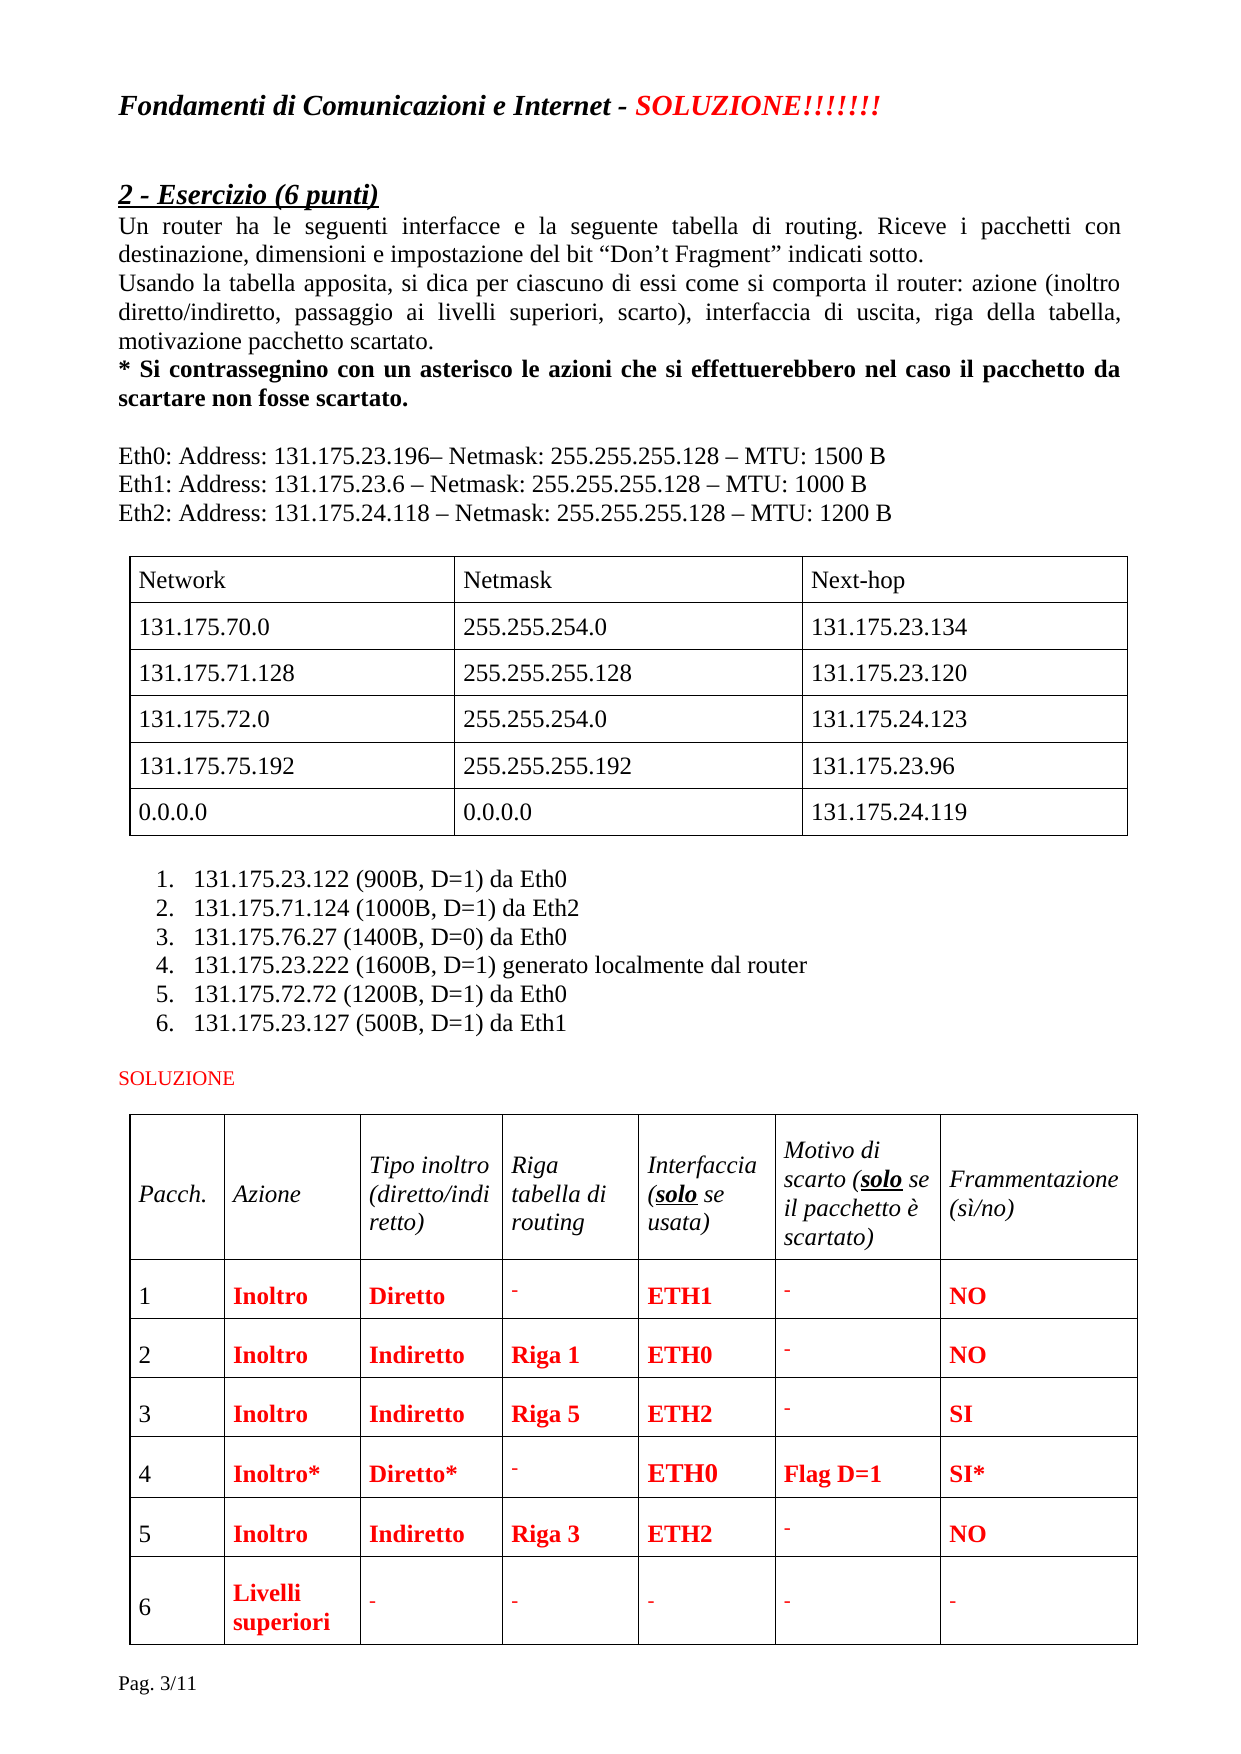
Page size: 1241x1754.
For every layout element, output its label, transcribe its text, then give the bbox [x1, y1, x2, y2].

text Un router ha le seguenti interfacce e la seguente tabella di routing. Riceve i pacchetti con destinazione, dimensioni e impostazione del bit “Don’t Fragment” indicati sotto. [118, 211, 1122, 268]
table_cell - [639, 1557, 775, 1644]
table_header Interfaccia (solo se usata) [639, 1115, 775, 1259]
table_cell NO [941, 1498, 1137, 1556]
list 131.175.23.122 (900B, D=1) da Eth0 [156, 864, 1122, 893]
table_cell Indiretto [361, 1498, 502, 1556]
table_cell - [776, 1378, 940, 1436]
text SOLUZIONE [118, 1066, 1122, 1089]
table_cell Diretto* [361, 1437, 502, 1497]
table_header Pacch. [131, 1115, 224, 1259]
table_cell - [776, 1498, 940, 1556]
table_header Riga tabella di routing [503, 1115, 638, 1259]
table_cell Inoltro [225, 1378, 360, 1436]
table_cell 3 [131, 1378, 224, 1436]
table_cell 0.0.0.0 [131, 789, 454, 834]
list 131.175.23.127 (500B, D=1) da Eth1 [156, 1008, 1122, 1037]
table_cell - [503, 1260, 638, 1318]
table_cell 131.175.23.120 [803, 650, 1127, 695]
table_cell Inoltro [225, 1498, 360, 1556]
table_header Frammentazione (sì/no) [941, 1115, 1137, 1259]
table_cell 255.255.254.0 [455, 696, 802, 742]
table_cell - [503, 1557, 638, 1644]
table_cell 2 [131, 1319, 224, 1377]
table_cell Inoltro* [225, 1437, 360, 1497]
table_cell 255.255.255.128 [455, 650, 802, 695]
text Eth0: Address: 131.175.23.196– Netmask: 255.255.255.128 – MTU: 1500 B [118, 441, 1122, 469]
table_cell Riga 3 [503, 1498, 638, 1556]
table_cell NO [941, 1319, 1137, 1377]
table_cell 131.175.24.123 [803, 696, 1127, 742]
table_cell Riga 5 [503, 1378, 638, 1436]
table_cell 255.255.255.192 [455, 743, 802, 788]
table_cell 131.175.24.119 [803, 789, 1127, 834]
subtitle 2 - Esercizio (6 punti) [118, 177, 1122, 211]
table_cell 131.175.71.128 [131, 650, 454, 695]
table_cell 4 [131, 1437, 224, 1497]
table_cell - [776, 1319, 940, 1377]
table_header Tipo inoltro (diretto/indiretto) [361, 1115, 502, 1259]
table_cell Inoltro [225, 1319, 360, 1377]
table_cell 131.175.23.96 [803, 743, 1127, 788]
table_cell ETH0 [639, 1319, 775, 1377]
table_cell 1 [131, 1260, 224, 1318]
table_cell 255.255.254.0 [455, 603, 802, 649]
table_cell 131.175.75.192 [131, 743, 454, 788]
table_cell 131.175.72.0 [131, 696, 454, 742]
table_cell ETH1 [639, 1260, 775, 1318]
table_cell - [361, 1557, 502, 1644]
list 131.175.71.124 (1000B, D=1) da Eth2 [156, 893, 1122, 922]
table_cell SI [941, 1378, 1137, 1436]
table_cell SI* [941, 1437, 1137, 1497]
table_cell Indiretto [361, 1378, 502, 1436]
table_header Netmask [455, 557, 802, 602]
table_header Next-hop [803, 557, 1127, 602]
table_cell Riga 1 [503, 1319, 638, 1377]
table_cell 0.0.0.0 [455, 789, 802, 834]
table_cell 6 [131, 1557, 224, 1644]
list 131.175.23.222 (1600B, D=1) generato localmente dal router [156, 951, 1122, 979]
text Eth1: Address: 131.175.23.6 – Netmask: 255.255.255.128 – MTU: 1000 B [118, 469, 1122, 498]
table_cell 131.175.70.0 [131, 603, 454, 649]
table_cell - [776, 1260, 940, 1318]
list 131.175.76.27 (1400B, D=0) da Eth0 [156, 922, 1122, 951]
table_cell Indiretto [361, 1319, 502, 1377]
table_cell - [503, 1437, 638, 1497]
list * Si contrassegnino con un asterisco le azioni che si effettuerebbero nel caso il pacchetto da scartare non fosse scartato. [118, 354, 1122, 412]
table_cell 131.175.23.134 [803, 603, 1127, 649]
table_cell - [941, 1557, 1137, 1644]
table_cell ETH0 [639, 1437, 775, 1497]
table_cell Livelli superiori [225, 1557, 360, 1644]
table_cell Diretto [361, 1260, 502, 1318]
text Eth2: Address: 131.175.24.118 – Netmask: 255.255.255.128 – MTU: 1200 B [118, 498, 1122, 527]
table_cell Inoltro [225, 1260, 360, 1318]
table_cell Flag D=1 [776, 1437, 940, 1497]
table_cell NO [941, 1260, 1137, 1318]
list 131.175.72.72 (1200B, D=1) da Eth0 [156, 979, 1122, 1008]
table_header Motivo di scarto (solo se il pacchetto è scartato) [776, 1115, 940, 1259]
table_cell ETH2 [639, 1498, 775, 1556]
table_cell - [776, 1557, 940, 1644]
text Usando la tabella apposita, si dica per ciascuno di essi come si comporta il router: azione (inoltro diretto/indiretto, passaggio ai livelli superiori, scarto), interfaccia di uscita, riga della tabella, motivazione pacchetto scartato. [118, 268, 1122, 354]
table_cell ETH2 [639, 1378, 775, 1436]
table_cell 5 [131, 1498, 224, 1556]
table_header Azione [225, 1115, 360, 1259]
table_header Network [131, 557, 454, 602]
